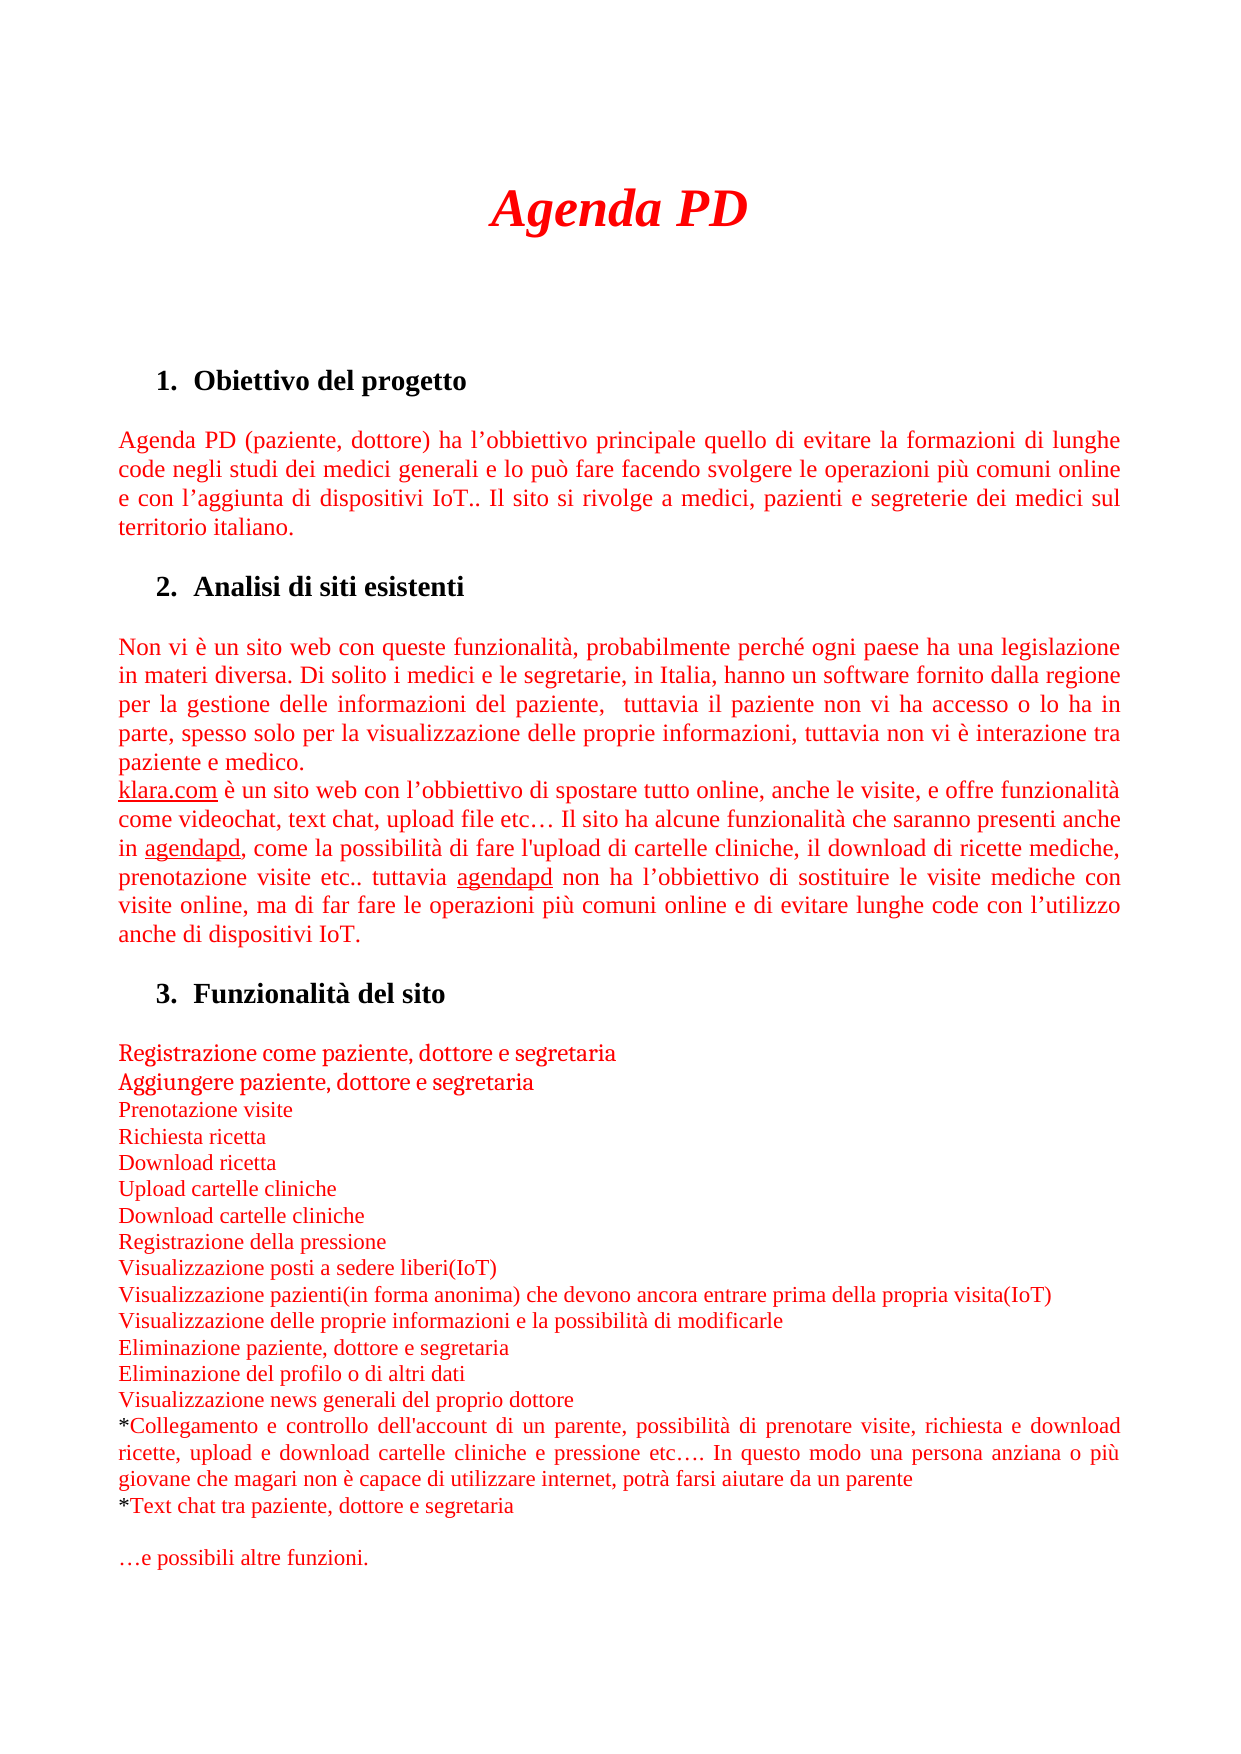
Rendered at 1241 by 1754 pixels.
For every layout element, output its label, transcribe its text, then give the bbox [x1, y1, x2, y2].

text Prenotazione visite [118, 1096, 1122, 1123]
text Download ricetta [118, 1149, 1122, 1175]
text Visualizzazione posti a sedere liberi(IoT) [118, 1254, 1122, 1281]
text Visualizzazione pazienti(in forma anonima) che devono ancora entrare prima della propria visita(IoT) [118, 1281, 1122, 1307]
subtitle Obiettivo del progetto [156, 363, 1122, 397]
text Registrazione della pressione [118, 1228, 1122, 1254]
subtitle Analisi di siti esistenti [156, 569, 1122, 603]
text Visualizzazione delle proprie informazioni e la possibilità di modificarle [118, 1307, 1122, 1333]
text Download cartelle cliniche [118, 1202, 1122, 1228]
text Registrazione come paziente, dottore e segretaria [118, 1039, 1122, 1068]
text Eliminazione paziente, dottore e segretaria [118, 1333, 1122, 1360]
text Agenda PD (paziente, dottore) ha l’obbiettivo principale quello di evitare la formazioni di lunghe code negli studi dei medici generali e lo può fare facendo svolgere le operazioni più comuni online e con l’aggiunta di dispositivi IoT.. Il sito si rivolge a medici, pazienti e segreterie dei medici sul territorio italiano. [118, 426, 1122, 541]
text Upload cartelle cliniche [118, 1175, 1122, 1202]
text klara.com è un sito web con l’obbiettivo di spostare tutto online, anche le visite, e offre funzionalità come videochat, text chat, upload file etc… Il sito ha alcune funzionalità che saranno presenti anche in agendapd, come la possibilità di fare l'upload di cartelle cliniche, il download di ricette mediche, prenotazione visite etc.. tuttavia agendapd non ha l’obbiettivo di sostituire le visite mediche con visite online, ma di far fare le operazioni più comuni online e di evitare lunghe code con l’utilizzo anche di dispositivi IoT. [118, 775, 1122, 948]
title Agenda PD [118, 176, 1122, 239]
text Eliminazione del profilo o di altri dati [118, 1360, 1122, 1386]
text Non vi è un sito web con queste funzionalità, probabilmente perché ogni paese ha una legislazione in materi diversa. Di solito i medici e le segretarie, in Italia, hanno un software fornito dalla regione per la gestione delle informazioni del paziente, tuttavia il paziente non vi ha accesso o lo ha in parte, spesso solo per la visualizzazione delle proprie informazioni, tuttavia non vi è interazione tra paziente e medico. [118, 632, 1122, 775]
text *Text chat tra paziente, dottore e segretaria [118, 1492, 1122, 1518]
text …e possibili altre funzioni. [118, 1544, 1122, 1571]
text Visualizzazione news generali del proprio dottore [118, 1386, 1122, 1413]
text Richiesta ricetta [118, 1123, 1122, 1149]
text Aggiungere paziente, dottore e segretaria [118, 1068, 1122, 1096]
text *Collegamento e controllo dell'account di un parente, possibilità di prenotare visite, richiesta e download ricette, upload e download cartelle cliniche e pressione etc…. In questo modo una persona anziana o più giovane che magari non è capace di utilizzare internet, potrà farsi aiutare da un parente [118, 1413, 1122, 1492]
subtitle Funzionalità del sito [156, 977, 1122, 1010]
